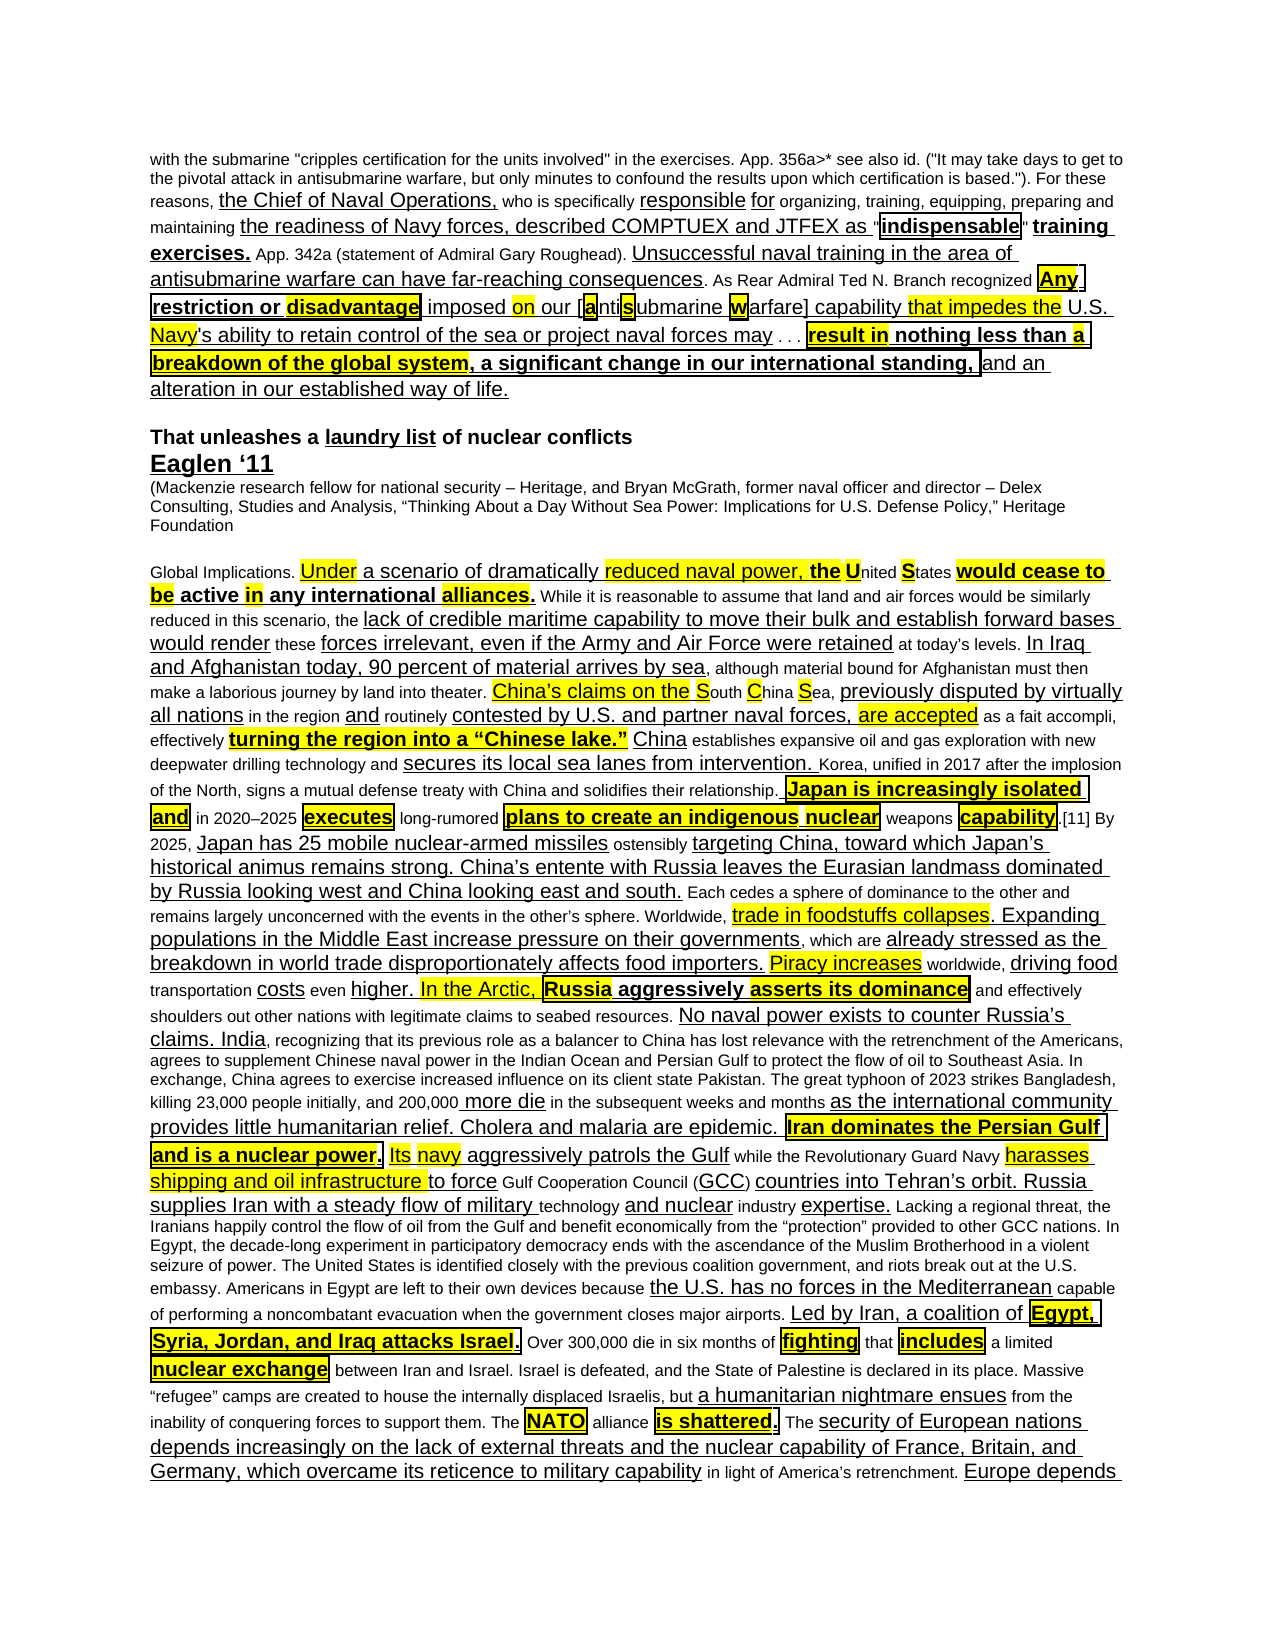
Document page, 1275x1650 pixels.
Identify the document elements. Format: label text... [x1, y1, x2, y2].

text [150, 150, 1125, 401]
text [150, 559, 1125, 1483]
text Eaglen ‘11 [150, 449, 1125, 477]
text That unleashes a laundry list of nuclear conflicts [150, 425, 1125, 449]
text (Mackenzie research fellow for national security – Heritage, and Bryan McGrath, former naval officer and director – Delex Consulting, Studies and Analysis, “Thinking About a Day Without Sea Power: Implications for U.S. Defense Policy,” Heritage Foundation [150, 477, 1125, 535]
